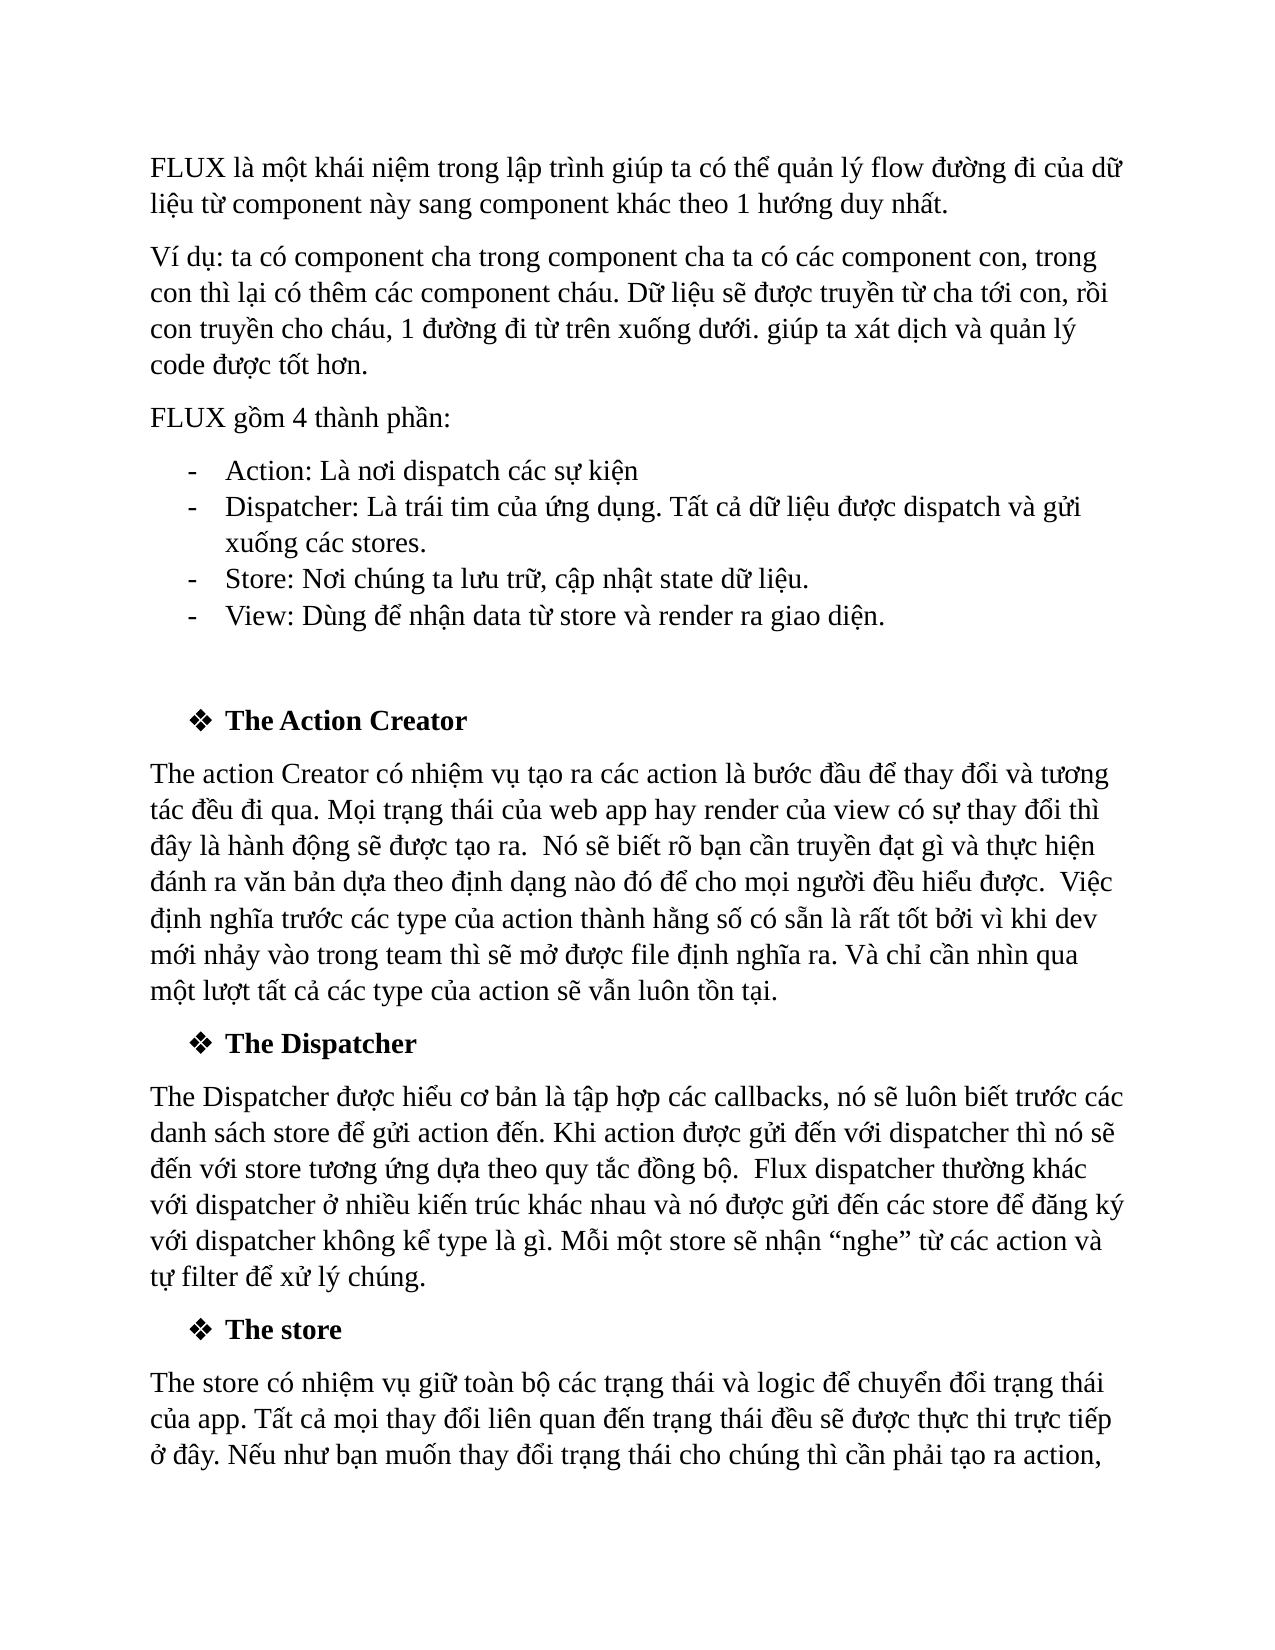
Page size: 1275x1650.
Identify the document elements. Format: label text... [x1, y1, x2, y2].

list View: Dùng để nhận data từ store và render ra giao diện. [187, 598, 1125, 631]
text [150, 1365, 1125, 1471]
list The Action Creator [187, 703, 1125, 737]
list The Dispatcher [187, 1026, 1125, 1059]
text The Dispatcher được hiểu cơ bản là tập hợp các callbacks, nó sẽ luôn biết trước các danh sách store để gửi action đến. Khi action được gửi đến với dispatcher thì nó sẽ đến với store tương ứng dựa theo quy tắc đồng bộ. Flux dispatcher thường khác với dispatcher ở nhiều kiến trúc khác nhau và nó được gửi đến các store để đăng ký với dispatcher không kể type là gì. Mỗi một store sẽ nhận “nghe” từ các action và tự filter để xử lý chúng. [150, 1079, 1125, 1293]
list The store [187, 1312, 1125, 1346]
list Action: Là nơi dispatch các sự kiện [187, 453, 1125, 487]
text FLUX gồm 4 thành phần: [150, 400, 1125, 434]
text Ví dụ: ta có component cha trong component cha ta có các component con, trong con thì lại có thêm các component cháu. Dữ liệu sẽ được truyền từ cha tới con, rồi con truyền cho cháu, 1 đường đi từ trên xuống dưới. giúp ta xát dịch và quản lý code được tốt hơn. [150, 239, 1125, 381]
list Dispatcher: Là trái tim của ứng dụng. Tất cả dữ liệu được dispatch và gửi xuống các stores. [187, 489, 1125, 559]
list Store: Nơi chúng ta lưu trữ, cập nhật state dữ liệu. [187, 561, 1125, 595]
text The action Creator có nhiệm vụ tạo ra các action là bước đầu để thay đổi và tương tác đều đi qua. Mọi trạng thái của web app hay render của view có sự thay đổi thì đây là hành động sẽ được tạo ra. Nó sẽ biết rõ bạn cần truyền đạt gì và thực hiện đánh ra văn bản dựa theo định dạng nào đó để cho mọi người đều hiểu được. Việc định nghĩa trước các type của action thành hằng số có sẵn là rất tốt bởi vì khi dev mới nhảy vào trong team thì sẽ mở được file định nghĩa ra. Và chỉ cần nhìn qua một lượt tất cả các type của action sẽ vẫn luôn tồn tại. [150, 756, 1125, 1007]
text FLUX là một khái niệm trong lập trình giúp ta có thể quản lý flow đường đi của dữ liệu từ component này sang component khác theo 1 hướng duy nhất. [150, 150, 1125, 220]
